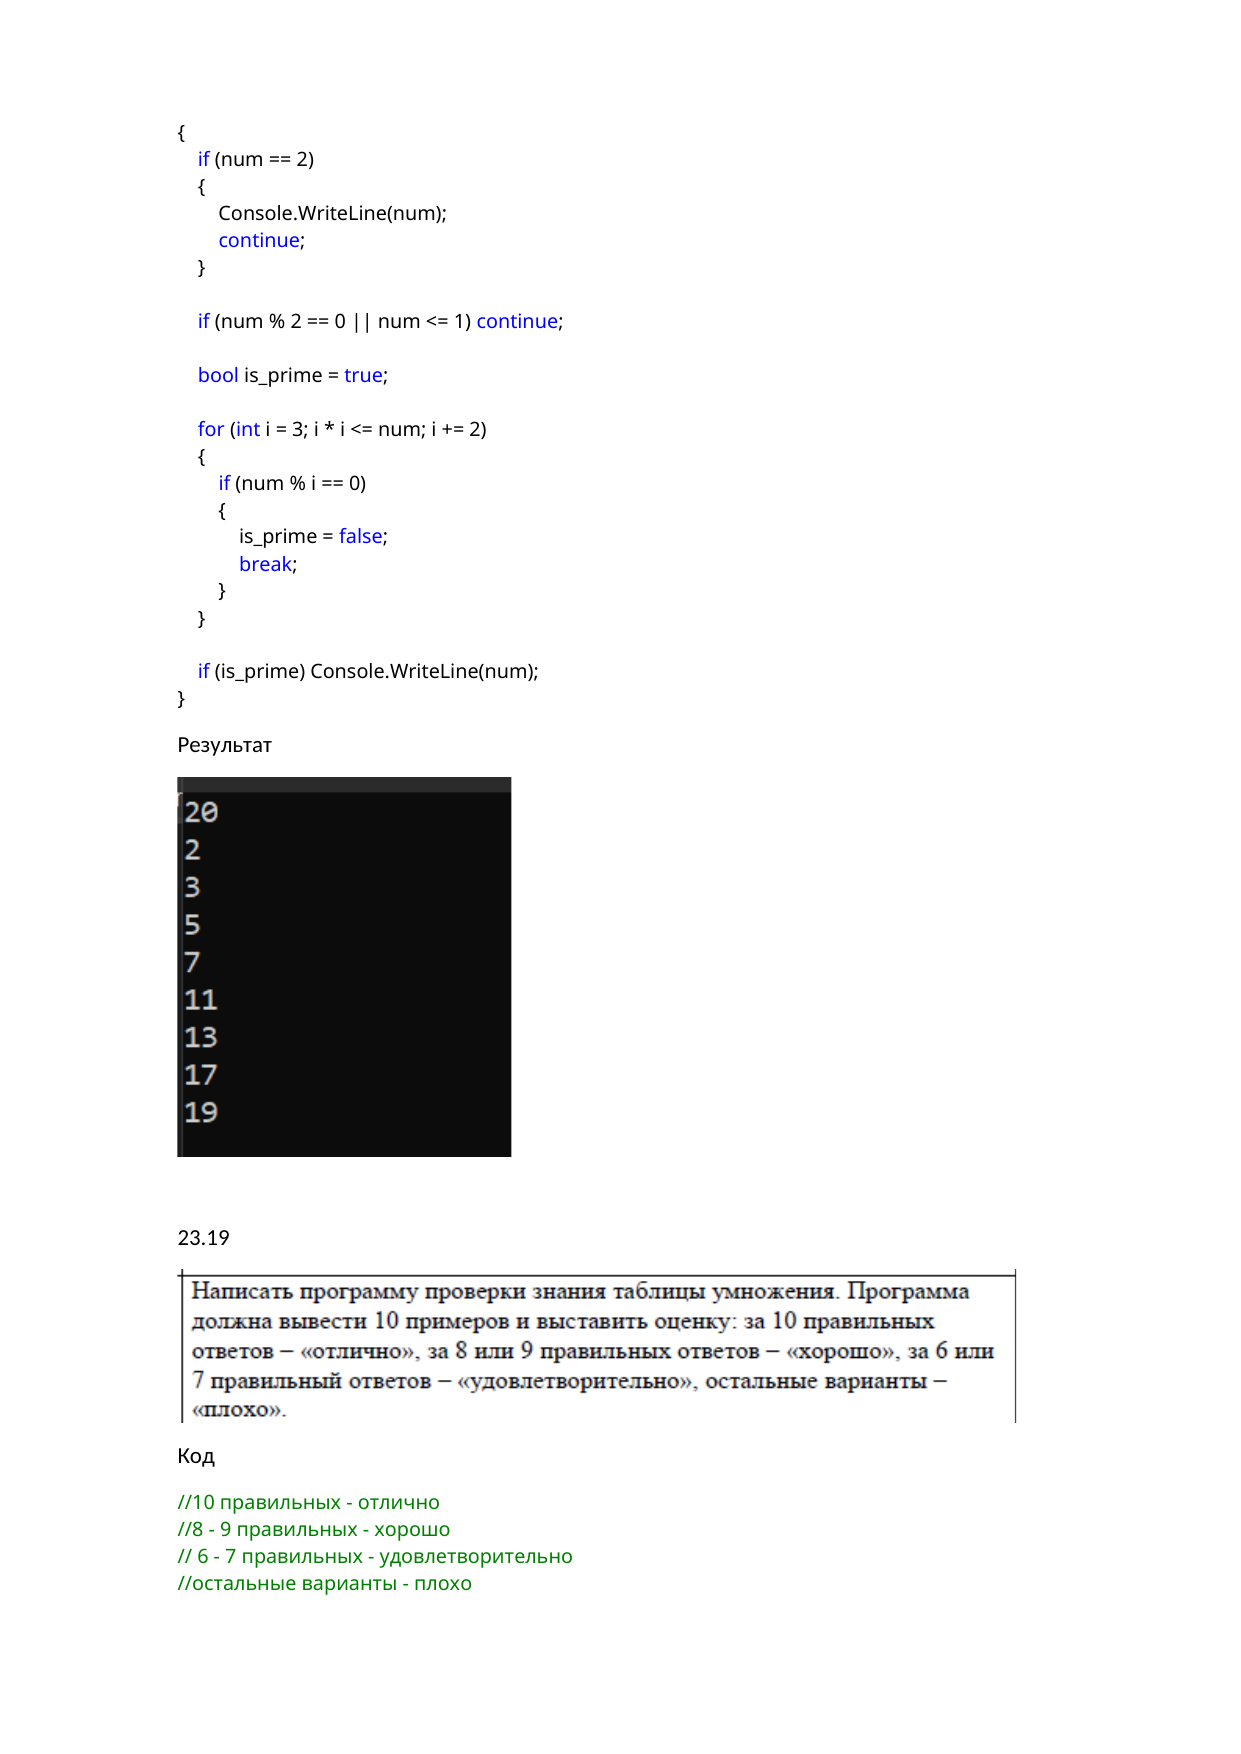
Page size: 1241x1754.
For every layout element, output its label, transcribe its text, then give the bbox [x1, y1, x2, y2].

text { [177, 172, 1152, 199]
text continue; [177, 226, 1152, 253]
text } [177, 685, 1152, 712]
text Console.WriteLine(num); [177, 199, 1152, 226]
text //10 правильных - отлично [177, 1488, 1152, 1515]
text is_prime = false; [177, 523, 1152, 550]
text if (num % i == 0) [177, 469, 1152, 496]
text if (is_prime) Console.WriteLine(num); [177, 658, 1152, 685]
text Код [177, 1442, 1152, 1469]
text bool is_prime = true; [177, 361, 1152, 388]
picture [177, 1269, 1017, 1423]
text { [177, 118, 1152, 145]
text //8 - 9 правильных - хорошо [177, 1515, 1152, 1542]
text 23.19 [177, 1223, 1152, 1251]
text break; [177, 550, 1152, 577]
text } [177, 577, 1152, 604]
text //остальные варианты - плохо [177, 1569, 1152, 1596]
text for (int i = 3; i * i <= num; i += 2) [177, 415, 1152, 442]
text } [177, 253, 1152, 280]
text Результат [177, 730, 1152, 758]
text } [177, 604, 1152, 631]
text { [177, 496, 1152, 523]
text if (num % 2 == 0 || num <= 1) continue; [177, 307, 1152, 334]
picture [177, 777, 512, 1157]
text { [177, 442, 1152, 469]
text // 6 - 7 правильных - удовлетворительно [177, 1542, 1152, 1569]
text if (num == 2) [177, 145, 1152, 172]
